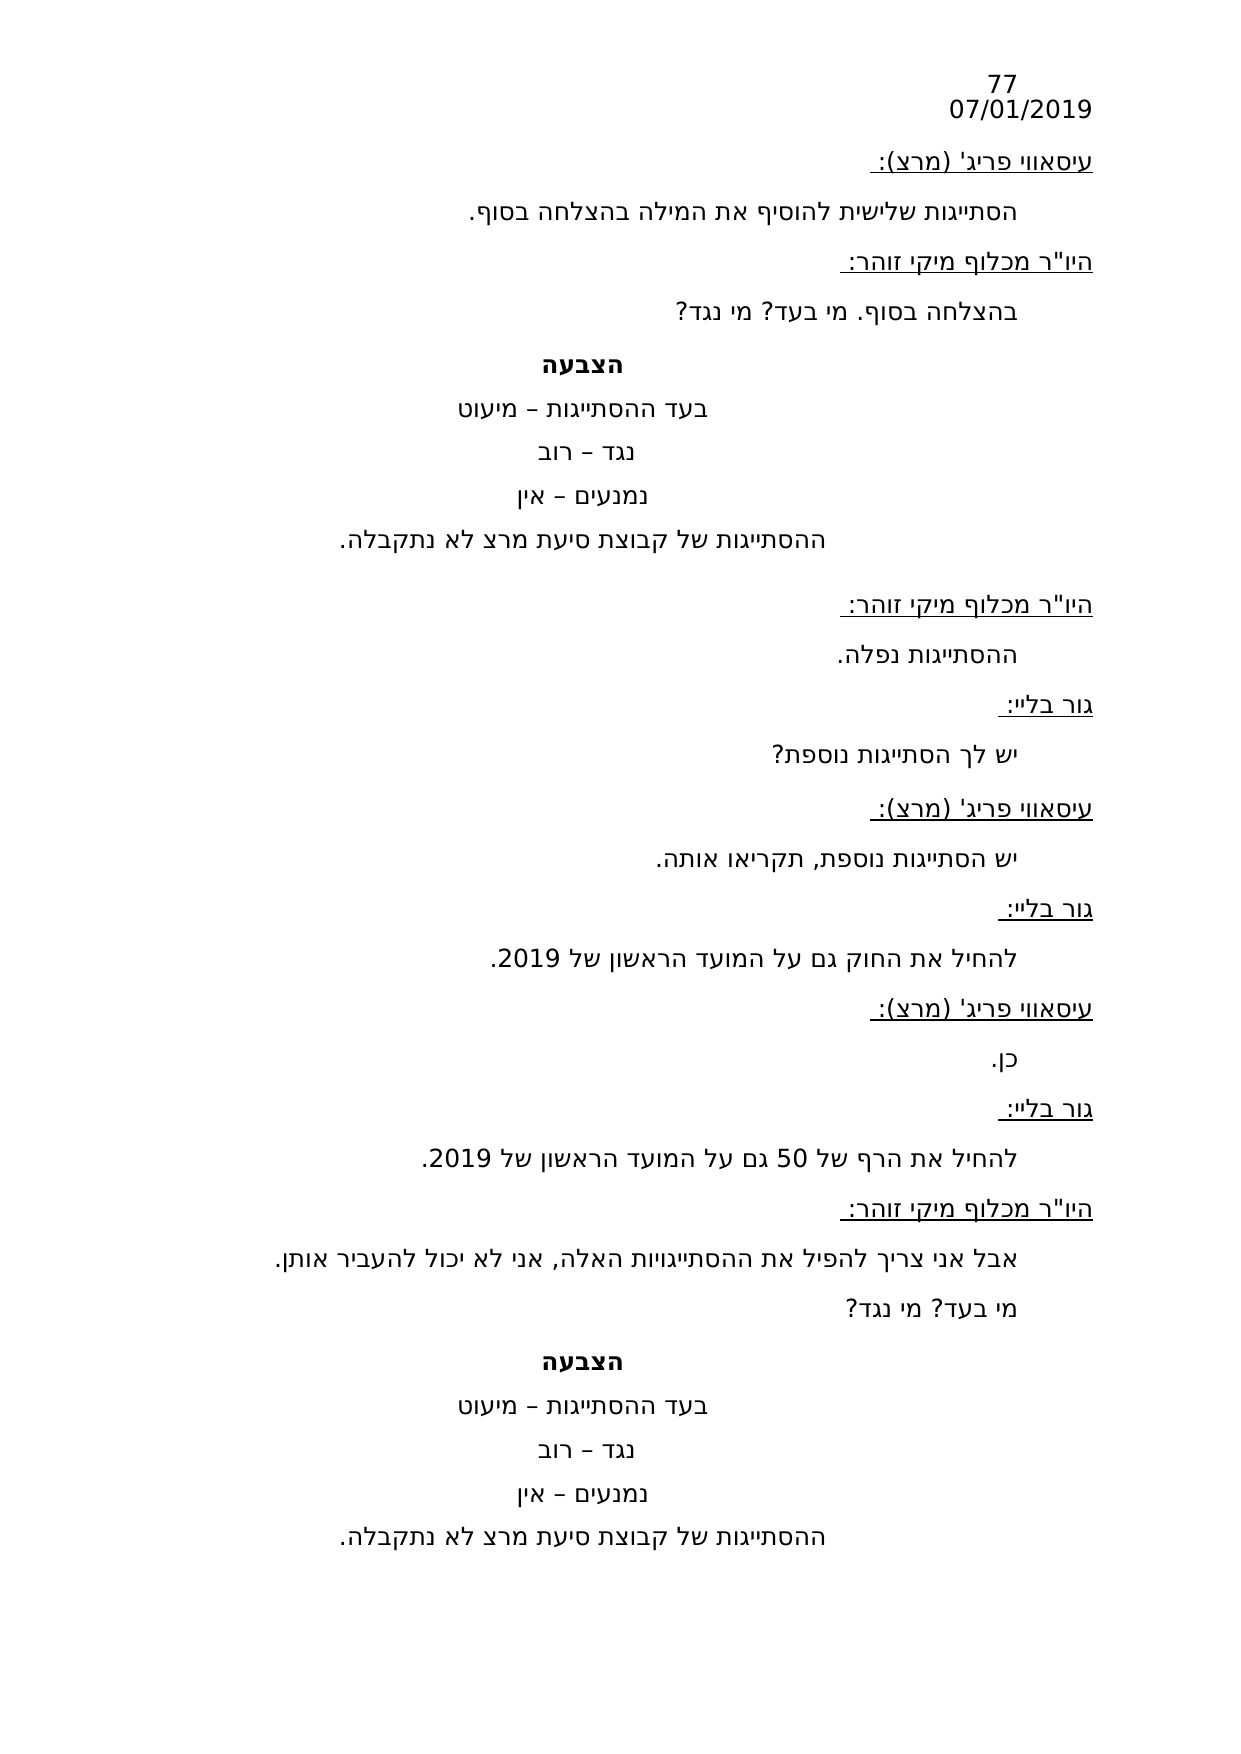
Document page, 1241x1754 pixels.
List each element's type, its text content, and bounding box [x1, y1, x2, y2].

text << יור >> היו"ר מכלוף מיקי זוהר: << יור >> [147, 1197, 1093, 1222]
text נמנעים – אין [147, 481, 1093, 510]
text הצבעה [147, 350, 1093, 379]
text יש לך הסתייגות נוספת? [147, 744, 1093, 769]
text הצבעה [147, 1347, 1093, 1377]
text להחיל את החוק גם על המועד הראשון של 2019. [147, 947, 1093, 972]
text << דובר >> גור בליי: << דובר >> [147, 897, 1093, 922]
text << דובר >> עיסאווי פריג' (מרצ): << דובר >> [147, 797, 1093, 822]
text להחיל את הרף של 50 גם על המועד הראשון של 2019. [147, 1147, 1093, 1172]
text מי בעד? מי נגד? [147, 1297, 1093, 1322]
text נמנעים – אין [147, 1479, 1093, 1508]
text בהצלחה בסוף. מי בעד? מי נגד? [147, 300, 1093, 325]
text אבל אני צריך להפיל את ההסתייגויות האלה, אני לא יכול להעביר אותן. [147, 1247, 1093, 1272]
text יש הסתייגות נוספת, תקריאו אותה. [147, 847, 1093, 872]
text << יור >> היו"ר מכלוף מיקי זוהר: << יור >> [147, 594, 1093, 619]
text ההסתייגות של קבוצת סיעת מרצ לא נתקבלה. [147, 1522, 1093, 1552]
text << דובר >> עיסאווי פריג' (מרצ): << דובר >> [147, 150, 1093, 175]
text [147, 250, 1093, 275]
text נגד – רוב [147, 437, 1093, 467]
text << דובר >> גור בליי: << דובר >> [147, 1097, 1093, 1122]
text בעד ההסתייגות – מיעוט [147, 1391, 1093, 1420]
text נגד – רוב [147, 1435, 1093, 1464]
text כן. [147, 1047, 1093, 1072]
text << דובר >> גור בליי: << דובר >> [147, 694, 1093, 719]
text << דובר >> עיסאווי פריג' (מרצ): << דובר >> [147, 997, 1093, 1022]
text בעד ההסתייגות – מיעוט [147, 394, 1093, 423]
text הסתייגות שלישית להוסיף את המילה בהצלחה בסוף. [147, 200, 1093, 225]
text ההסתייגות של קבוצת סיעת מרצ לא נתקבלה. [147, 525, 1093, 554]
text ההסתייגות נפלה. [147, 644, 1093, 669]
